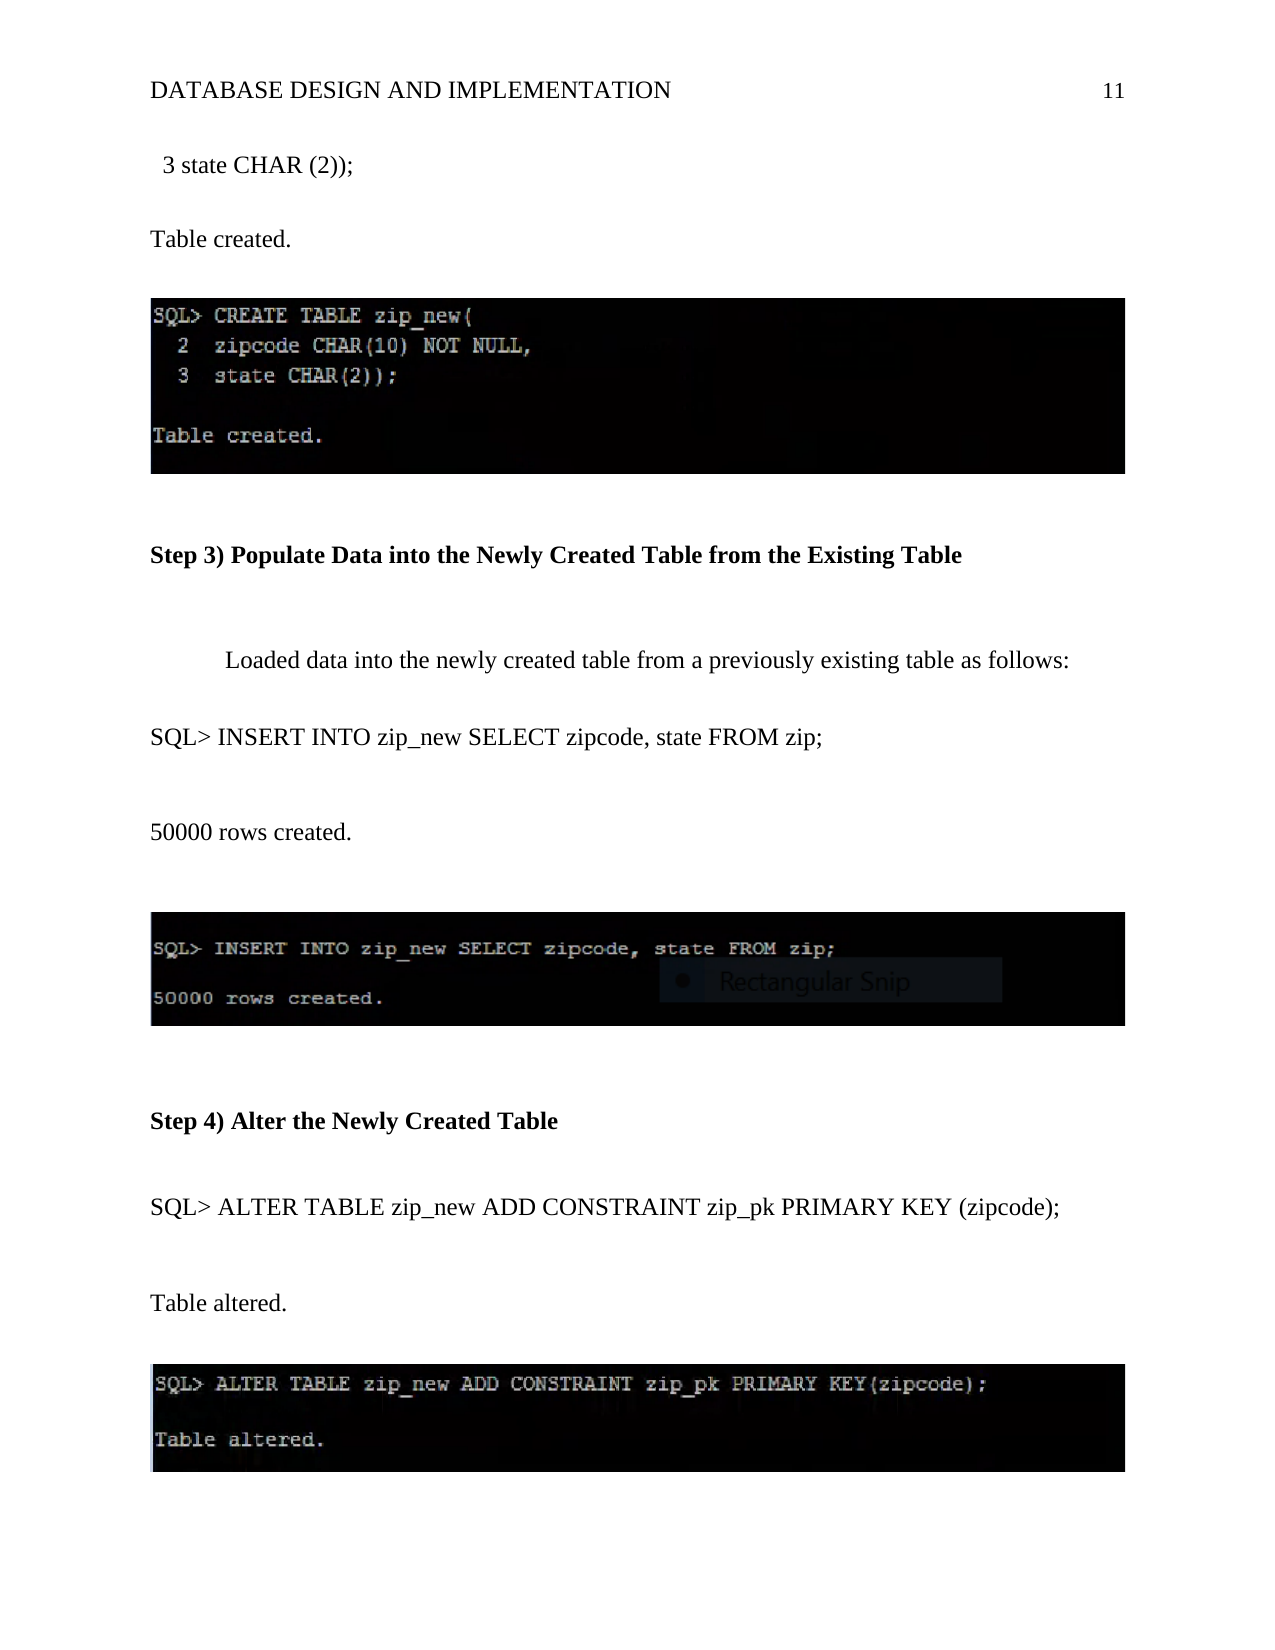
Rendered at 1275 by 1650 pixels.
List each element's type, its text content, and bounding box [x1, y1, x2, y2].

picture [150, 298, 1125, 474]
text 3 state CHAR (2)); [150, 150, 1125, 179]
text Loaded data into the newly created table from a previously existing table as follows: [150, 645, 1125, 674]
text Table altered. [150, 1288, 1125, 1316]
text SQL> ALTER TABLE zip_new ADD CONSTRAINT zip_pk PRIMARY KEY (zipcode); [150, 1192, 1125, 1221]
picture [150, 912, 1125, 1026]
subtitle Step 4) Alter the Newly Created Table [150, 1106, 1125, 1135]
text 50000 rows created. [150, 817, 1125, 846]
picture [150, 1364, 1125, 1472]
subtitle Step 3) Populate Data into the Newly Created Table from the Existing Table [150, 540, 1125, 569]
text SQL> INSERT INTO zip_new SELECT zipcode, state FROM zip; [150, 722, 1125, 750]
text Table created. [150, 224, 1125, 253]
